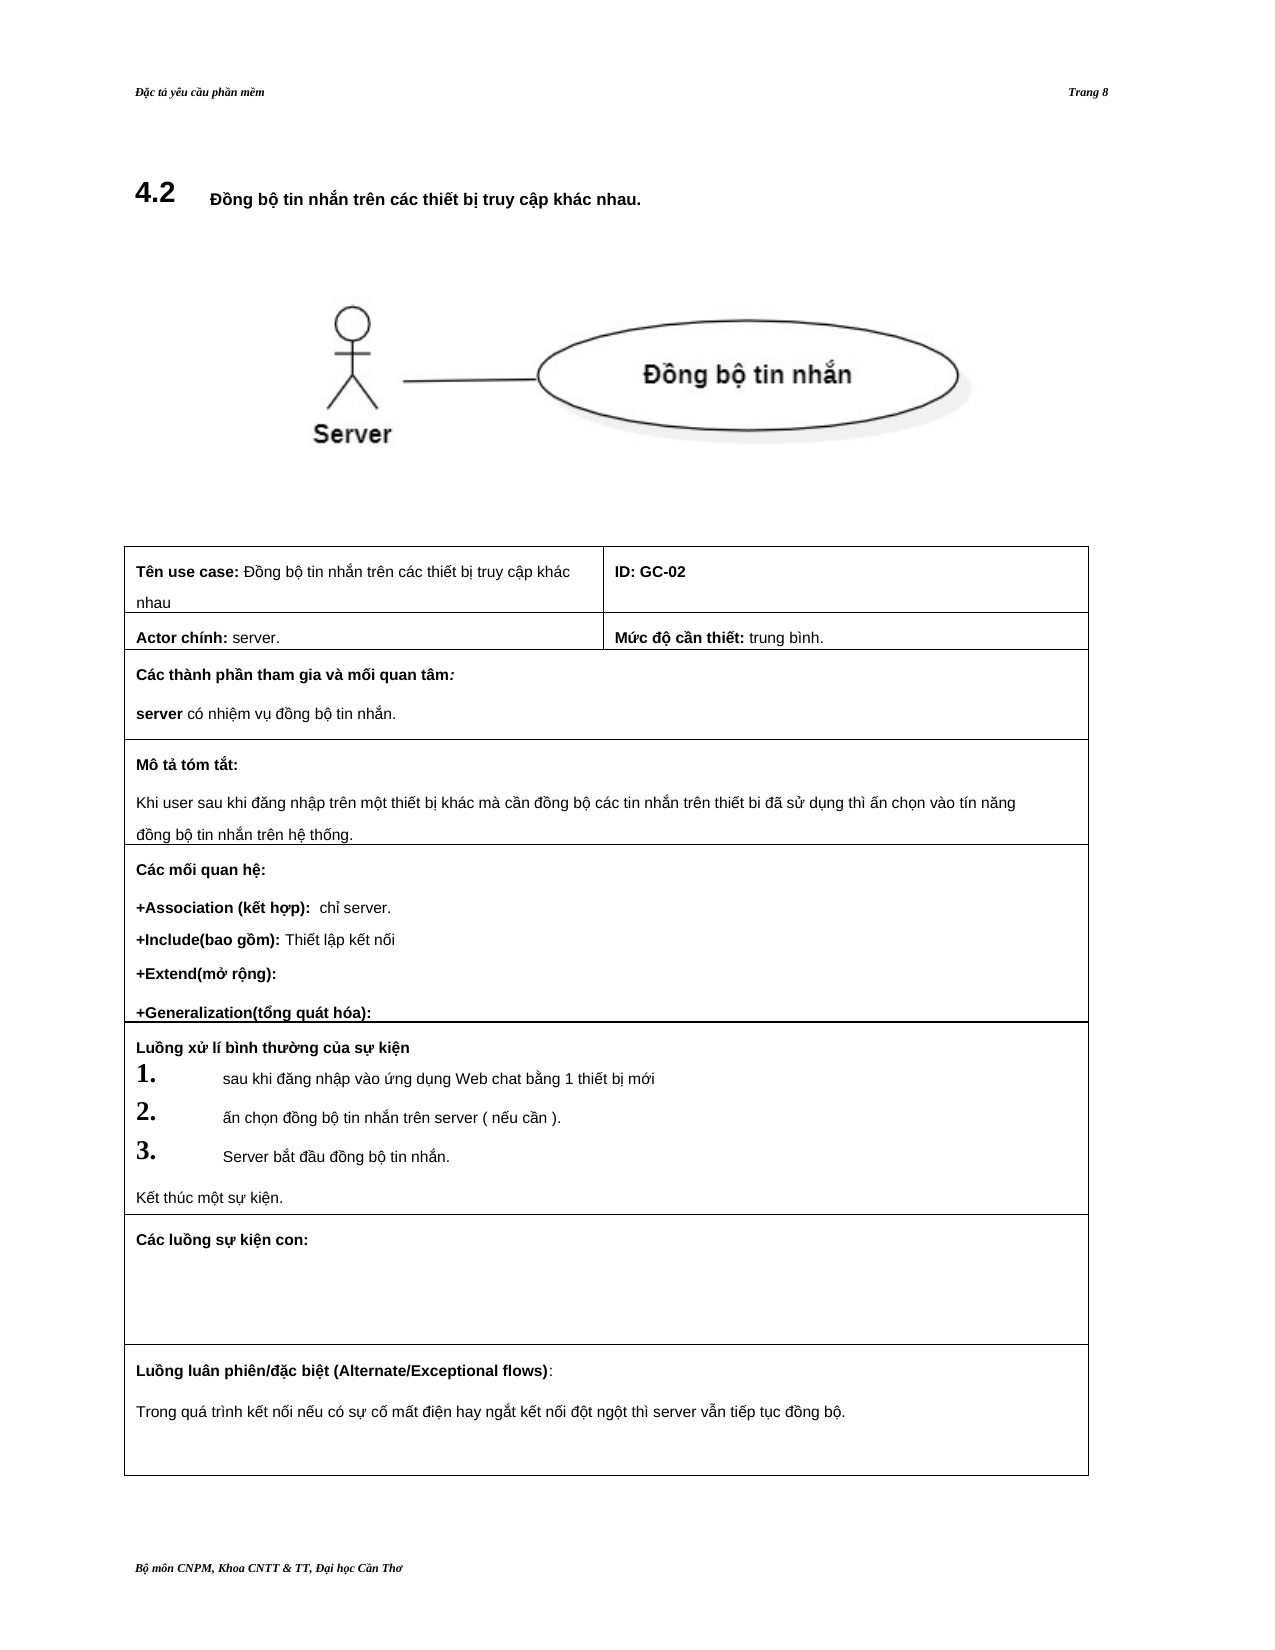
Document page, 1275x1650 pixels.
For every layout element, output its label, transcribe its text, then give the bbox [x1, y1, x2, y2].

picture [271, 233, 1004, 528]
table_cell Các mối quan hệ: +Association (kết hợp): chỉ server. +Include(bao gồm): Thiết lập kết nối +Extend(mở rộng): +Generalization(tổng quát hóa): [125, 845, 1088, 1021]
table_cell Các luồng sự kiện con: [125, 1215, 1088, 1344]
table_header ID: GC-02 [604, 547, 1088, 612]
table_cell Luồng luân phiên/đặc biệt (Alternate/Exceptional flows): Trong quá trình kết nối nếu có sự cố mất điện hay ngắt kết nối đột ngột thì server vẫn tiếp tục đồng bộ. [125, 1345, 1088, 1475]
table_cell Actor chính: server. [125, 613, 603, 649]
table_header Tên use case: Đồng bộ tin nhắn trên các thiết bị truy cập khác nhau [125, 547, 603, 612]
table_cell Mức độ cần thiết: trung bình. [604, 613, 1088, 649]
table_cell Luồng xử lí bình thường của sự kiện sau khi đăng nhập vào ứng dụng Web chat bằng 1 thiết bị mới ấn chọn đồng bộ tin nhắn trên server ( nếu cần ). Server bắt đầu đồng bộ tin nhắn. Kết thúc một sự kiện. [125, 1023, 1088, 1214]
table_cell Các thành phần tham gia và mối quan tâm: server có nhiệm vụ đồng bộ tin nhắn. [125, 650, 1088, 738]
table_cell Mô tả tóm tắt: Khi user sau khi đăng nhập trên một thiết bị khác mà cần đồng bộ các tin nhắn trên thiết bi đã sử dụng thì ấn chọn vào tín năng đồng bộ tin nhắn trên hệ thống. [125, 740, 1088, 843]
list Đồng bộ tin nhắn trên các thiết bị truy cập khác nhau. [135, 175, 1140, 208]
